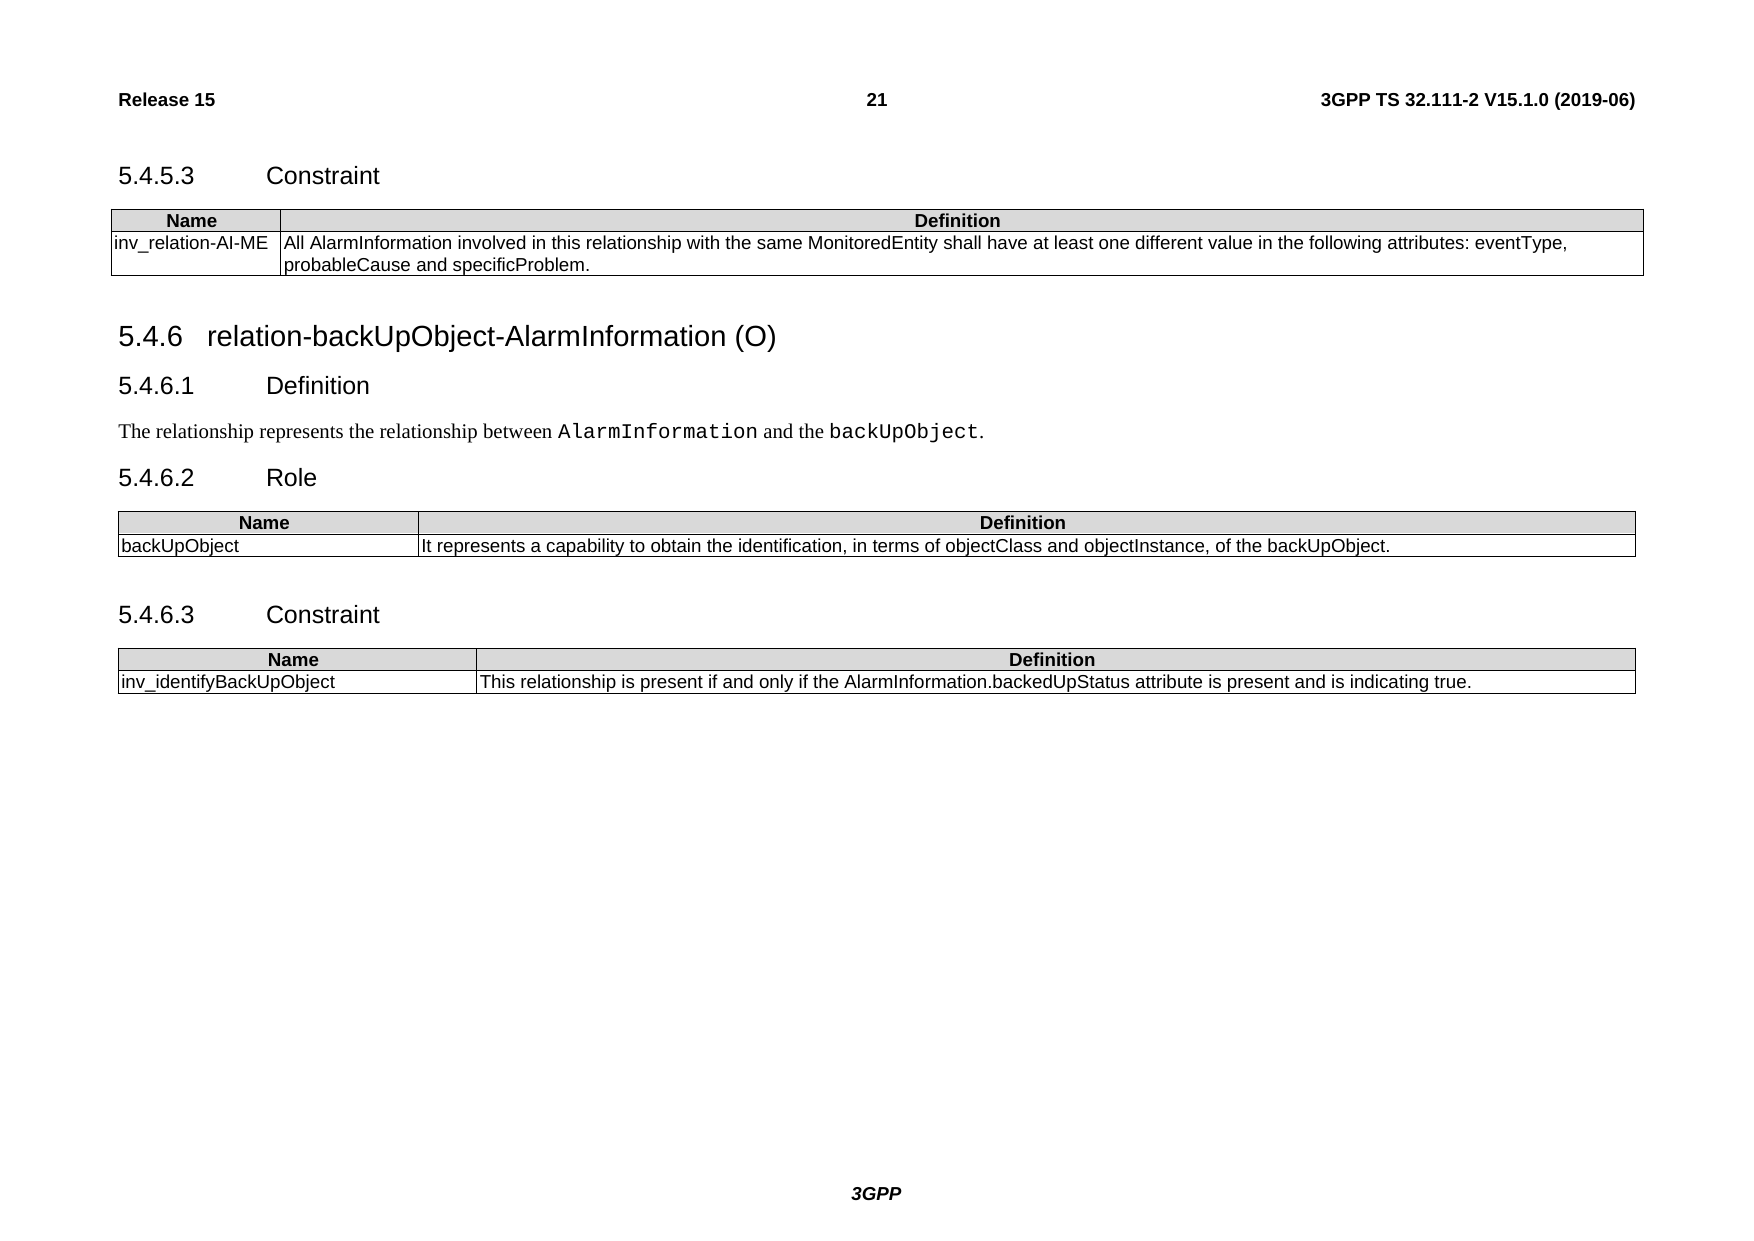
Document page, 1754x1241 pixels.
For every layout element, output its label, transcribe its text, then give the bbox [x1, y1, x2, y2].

subtitle 5.4.6 relation-backUpObject-AlarmInformation (O) [118, 319, 1636, 353]
table_header Name [119, 649, 476, 670]
table_cell It represents a capability to obtain the identification, in terms of objectClass and objectInstance, of the backUpObject. [419, 535, 1635, 556]
table_cell inv_identifyBackUpObject [119, 671, 476, 693]
table_header Definition [281, 210, 1643, 231]
table_cell This relationship is present if and only if the AlarmInformation.backedUpStatus attribute is present and is indicating true. [477, 671, 1635, 693]
table_header Definition [477, 649, 1635, 670]
table_cell All AlarmInformation involved in this relationship with the same MonitoredEntity shall have at least one different value in the following attributes: eventType, probableCause and specificProblem. [281, 232, 1643, 275]
subtitle 5.4.6.1 Definition [118, 371, 1636, 400]
table_cell backUpObject [119, 535, 418, 556]
subtitle 5.4.6.3 Constraint [118, 600, 1636, 629]
text The relationship represents the relationship between AlarmInformation and the backUpObject. [118, 419, 1636, 444]
subtitle 5.4.5.3 Constraint [118, 161, 1636, 190]
table_cell inv_relation-AI-ME [112, 232, 280, 275]
table_header Definition [419, 512, 1635, 533]
table_header Name [112, 210, 280, 231]
subtitle 5.4.6.2 Role [118, 463, 1636, 492]
table_header Name [119, 512, 418, 533]
